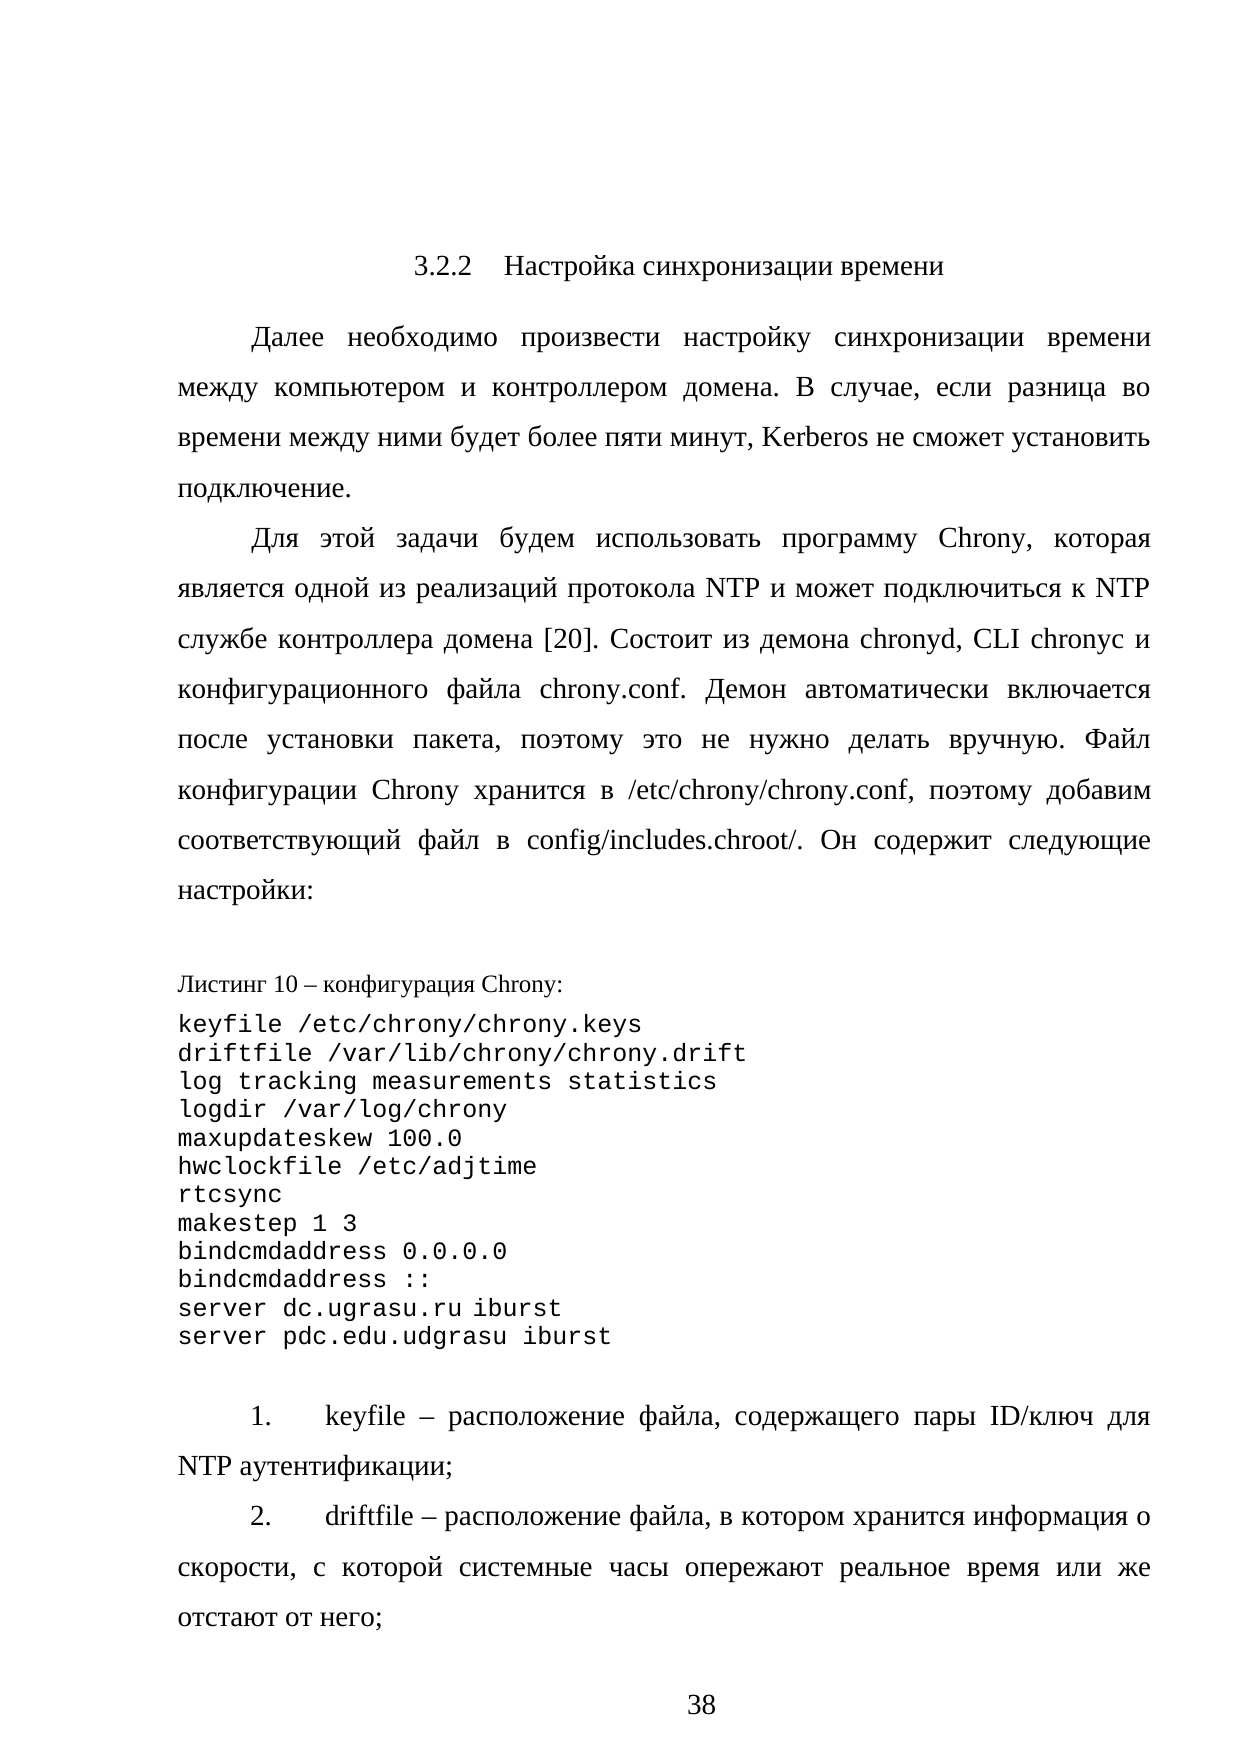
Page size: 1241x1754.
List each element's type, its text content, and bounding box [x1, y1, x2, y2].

text maxupdateskew 100.0 [177, 1125, 1152, 1153]
text server pdc.edu.udgrasu iburst [177, 1323, 1152, 1352]
text logdir /var/log/chrony [177, 1097, 1152, 1125]
text Далее необходимо произвести настройку синхронизации времени между компьютером и контроллером домена. В случае, если разница во времени между ними будет более пяти минут, Kerberos не сможет установить подключение. [177, 319, 1152, 503]
text driftfile /var/lib/chrony/chrony.drift [177, 1040, 1152, 1068]
list keyfile – расположение файла, содержащего пары ID/ключ для NTP аутентификации; [177, 1398, 1152, 1482]
text server dc.ugrasu.ru iburst [177, 1295, 1152, 1323]
text Для этой задачи будем использовать программу Chrony, которая является одной из реализаций протокола NTP и может подключиться к NTP службе контроллера домена [20]. Состоит из демона chronyd, CLI chronyc и конфигурационного файла chrony.conf. Демон автоматически включается после установки пакета, поэтому это не нужно делать вручную. Файл конфигурации Chrony хранится в /etc/chrony/chrony.conf, поэтому добавим соответствующий файл в config/includes.chroot/. Он содержит следующие настройки: [177, 520, 1152, 906]
text log tracking measurements statistics [177, 1068, 1152, 1097]
text bindcmdaddress 0.0.0.0 [177, 1238, 1152, 1267]
text Листинг 10 – конфигурация Chrony: [177, 969, 1152, 997]
text bindcmdaddress :: [177, 1267, 1152, 1295]
text makestep 1 3 [177, 1210, 1152, 1238]
text rtcsync [177, 1182, 1152, 1210]
text hwclockfile /etc/adjtime [177, 1153, 1152, 1182]
subtitle Настройка синхронизации времени [206, 248, 1152, 281]
text keyfile /etc/chrony/chrony.keys [177, 1012, 1152, 1040]
list driftfile – расположение файла, в котором хранится информация о скорости, с которой системные часы опережают реальное время или же отстают от него; [177, 1498, 1152, 1633]
